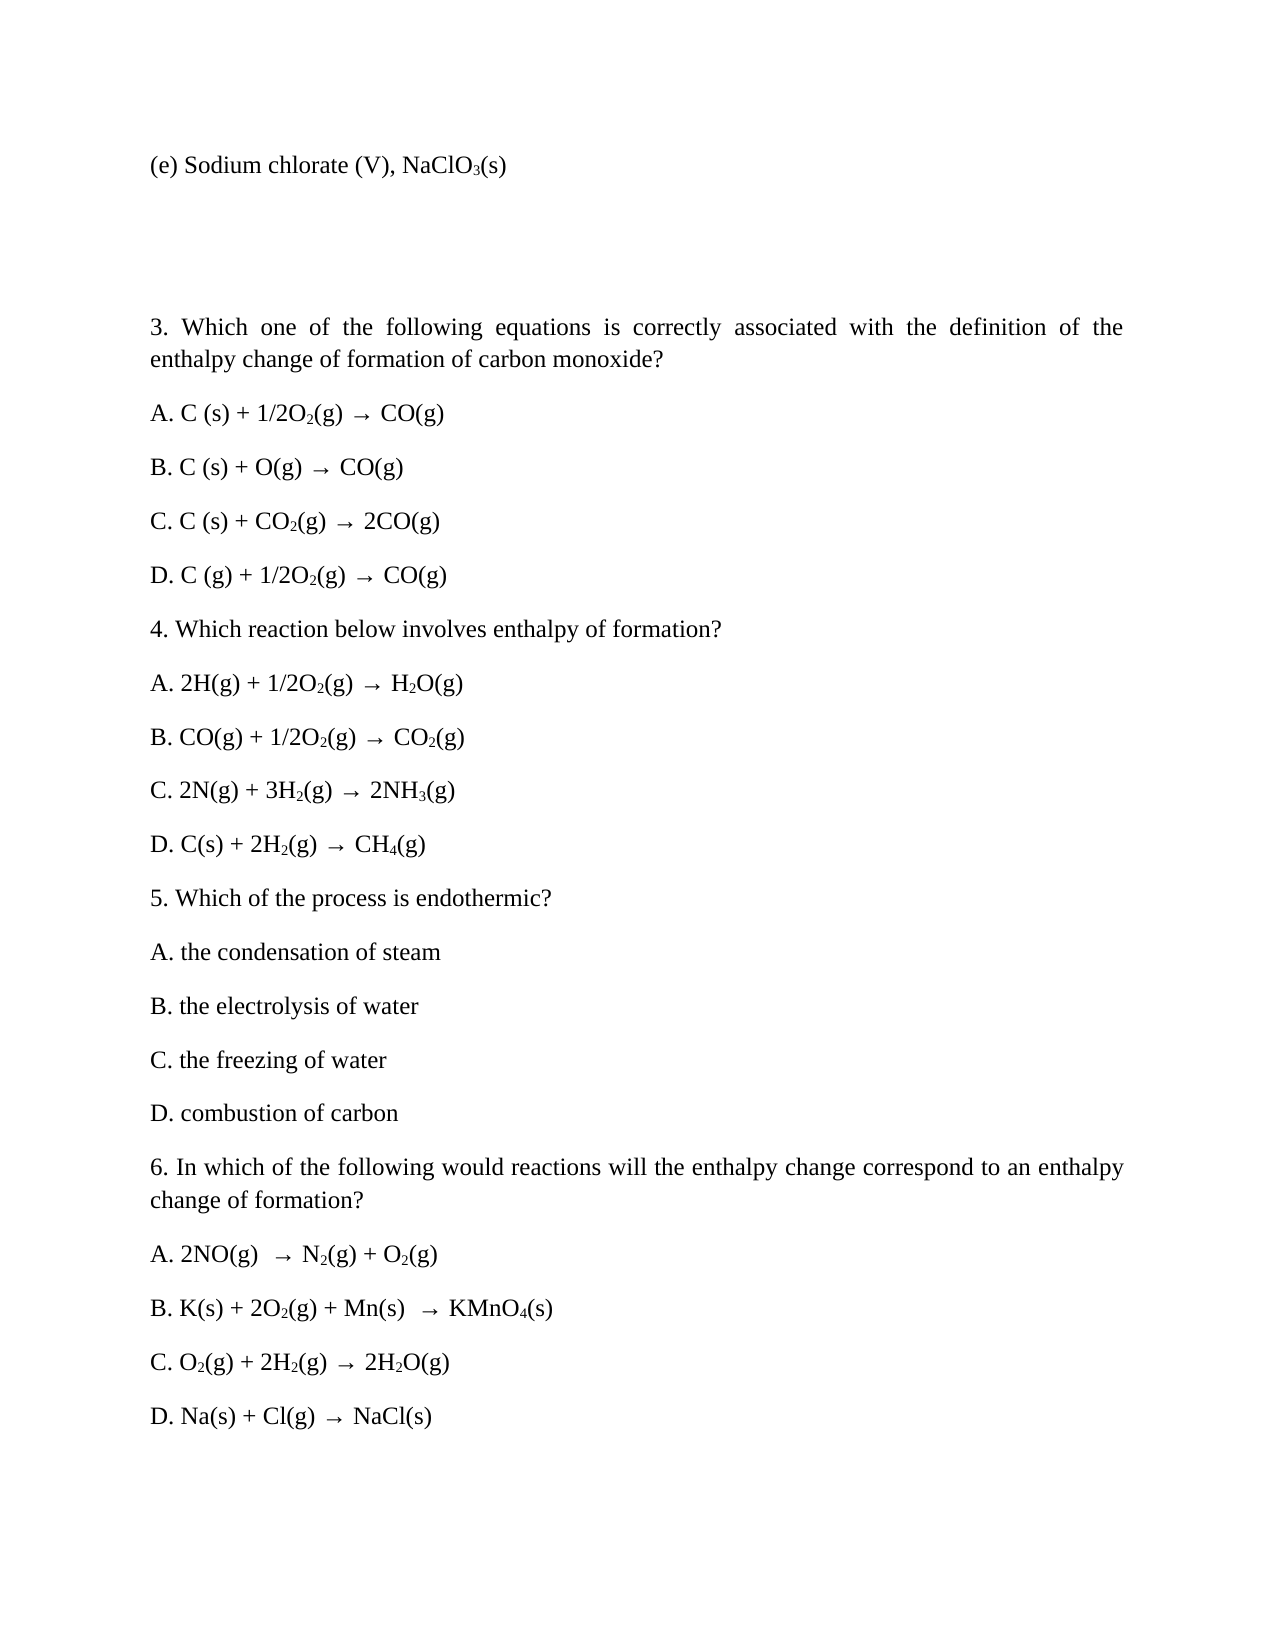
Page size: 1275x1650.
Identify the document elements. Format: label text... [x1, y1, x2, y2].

text A. the condensation of steam [150, 937, 1125, 966]
text C. the freezing of water [150, 1045, 1125, 1073]
text A. 2H(g) + 1/2O2(g) → H2O(g) [150, 668, 1125, 696]
text A. C (s) + 1/2O2(g) → CO(g) [150, 398, 1125, 427]
text 5. Which of the process is endothermic? [150, 883, 1125, 912]
text D. Na(s) + Cl(g) → NaCl(s) [150, 1401, 1125, 1429]
text 6. In which of the following would reactions will the enthalpy change correspond to an enthalpy change of formation? [150, 1152, 1125, 1214]
text D. C(s) + 2H2(g) → CH4(g) [150, 829, 1125, 858]
text D. combustion of carbon [150, 1098, 1125, 1127]
text B. C (s) + O(g) → CO(g) [150, 452, 1125, 481]
text A. 2NO(g) → N2(g) + O2(g) [150, 1239, 1125, 1268]
text 3. Which one of the following equations is correctly associated with the definition of the enthalpy change of formation of carbon monoxide? [150, 312, 1125, 373]
text C. 2N(g) + 3H2(g) → 2NH3(g) [150, 775, 1125, 804]
text (e) Sodium chlorate (V), NaClO3(s) [150, 150, 1125, 179]
text C. C (s) + CO2(g) → 2CO(g) [150, 506, 1125, 535]
text B. CO(g) + 1/2O2(g) → CO2(g) [150, 722, 1125, 750]
text B. the electrolysis of water [150, 991, 1125, 1019]
text D. C (g) + 1/2O2(g) → CO(g) [150, 560, 1125, 589]
text B. K(s) + 2O2(g) + Mn(s) → KMnO4(s) [150, 1293, 1125, 1322]
text 4. Which reaction below involves enthalpy of formation? [150, 614, 1125, 643]
text C. O2(g) + 2H2(g) → 2H2O(g) [150, 1347, 1125, 1376]
